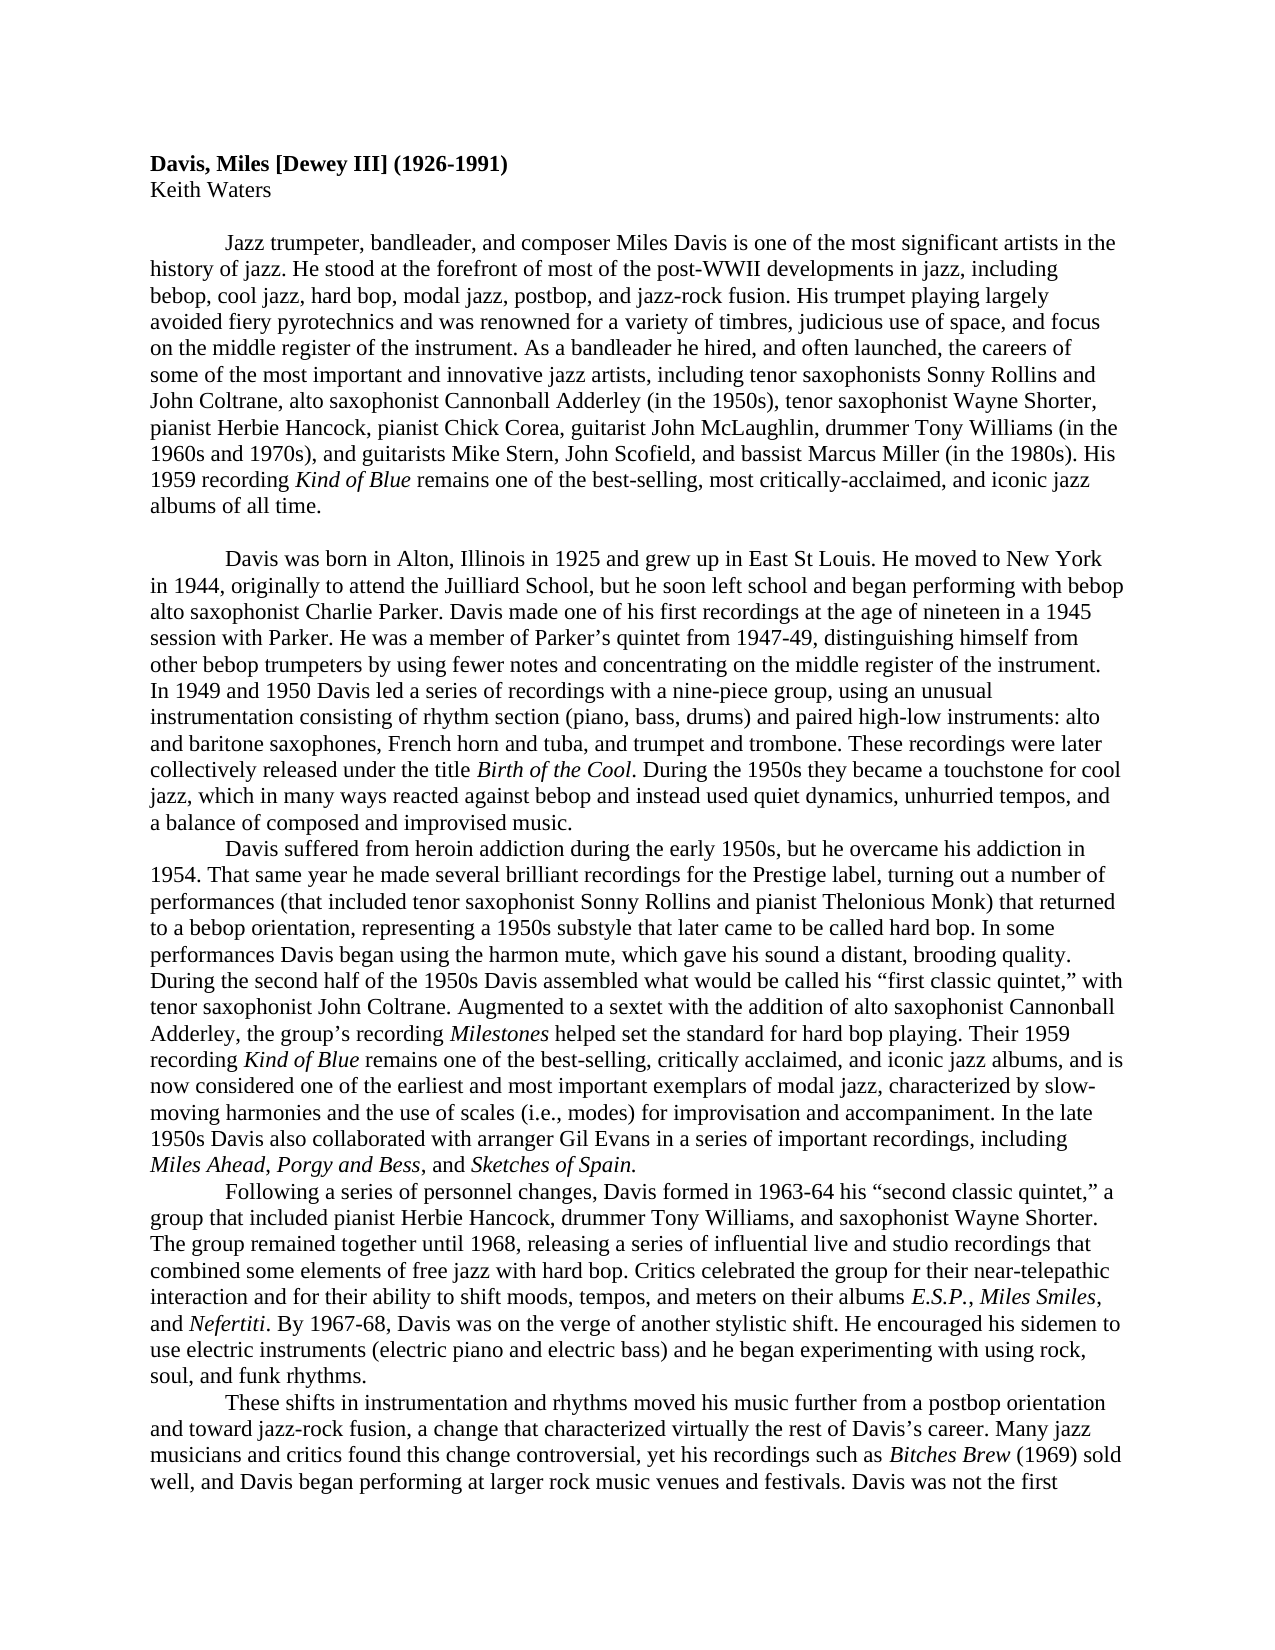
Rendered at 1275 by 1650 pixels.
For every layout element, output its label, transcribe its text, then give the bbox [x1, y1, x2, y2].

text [150, 1389, 1125, 1494]
text Following a series of personnel changes, Davis formed in 1963-64 his “second classic quintet,” a group that included pianist Herbie Hancock, drummer Tony Williams, and saxophonist Wayne Shorter. The group remained together until 1968, releasing a series of influential live and studio recordings that combined some elements of free jazz with hard bop. Critics celebrated the group for their near-telepathic interaction and for their ability to shift moods, tempos, and meters on their albums E.S.P., Miles Smiles, and Nefertiti. By 1967-68, Davis was on the verge of another stylistic shift. He encouraged his sidemen to use electric instruments (electric piano and electric bass) and he began experimenting with using rock, soul, and funk rhythms. [150, 1178, 1125, 1389]
text Davis, Miles [Dewey III] (1926-1991) [150, 150, 1125, 176]
text Jazz trumpeter, bandleader, and composer Miles Davis is one of the most significant artists in the history of jazz. He stood at the forefront of most of the post-WWII developments in jazz, including bebop, cool jazz, hard bop, modal jazz, postbop, and jazz-rock fusion. His trumpet playing largely avoided fiery pyrotechnics and was renowned for a variety of timbres, judicious use of space, and focus on the middle register of the instrument. As a bandleader he hired, and often launched, the careers of some of the most important and innovative jazz artists, including tenor saxophonists Sonny Rollins and John Coltrane, alto saxophonist Cannonball Adderley (in the 1950s), tenor saxophonist Wayne Shorter, pianist Herbie Hancock, pianist Chick Corea, guitarist John McLaughlin, drummer Tony Williams (in the 1960s and 1970s), and guitarists Mike Stern, John Scofield, and bassist Marcus Miller (in the 1980s). His 1959 recording Kind of Blue remains one of the best-selling, most critically-acclaimed, and iconic jazz albums of all time. [150, 229, 1125, 519]
text Keith Waters [150, 176, 1125, 203]
text Davis suffered from heroin addiction during the early 1950s, but he overcame his addiction in 1954. That same year he made several brilliant recordings for the Prestige label, turning out a number of performances (that included tenor saxophonist Sonny Rollins and pianist Thelonious Monk) that returned to a bebop orientation, representing a 1950s substyle that later came to be called hard bop. In some performances Davis began using the harmon mute, which gave his sound a distant, brooding quality. During the second half of the 1950s Davis assembled what would be called his “first classic quintet,” with tenor saxophonist John Coltrane. Augmented to a sextet with the addition of alto saxophonist Cannonball Adderley, the group’s recording Milestones helped set the standard for hard bop playing. Their 1959 recording Kind of Blue remains one of the best-selling, critically acclaimed, and iconic jazz albums, and is now considered one of the earliest and most important exemplars of modal jazz, characterized by slow-moving harmonies and the use of scales (i.e., modes) for improvisation and accompaniment. In the late 1950s Davis also collaborated with arranger Gil Evans in a series of important recordings, including Miles Ahead, Porgy and Bess, and Sketches of Spain. [150, 835, 1125, 1178]
text Davis was born in Alton, Illinois in 1925 and grew up in East St Louis. He moved to New York in 1944, originally to attend the Juilliard School, but he soon left school and began performing with bebop alto saxophonist Charlie Parker. Davis made one of his first recordings at the age of nineteen in a 1945 session with Parker. He was a member of Parker’s quintet from 1947-49, distinguishing himself from other bebop trumpeters by using fewer notes and concentrating on the middle register of the instrument. In 1949 and 1950 Davis led a series of recordings with a nine-piece group, using an unusual instrumentation consisting of rhythm section (piano, bass, drums) and paired high-low instruments: alto and baritone saxophones, French horn and tuba, and trumpet and trombone. These recordings were later collectively released under the title Birth of the Cool. During the 1950s they became a touchstone for cool jazz, which in many ways reacted against bebop and instead used quiet dynamics, unhurried tempos, and a balance of composed and improvised music. [150, 545, 1125, 835]
